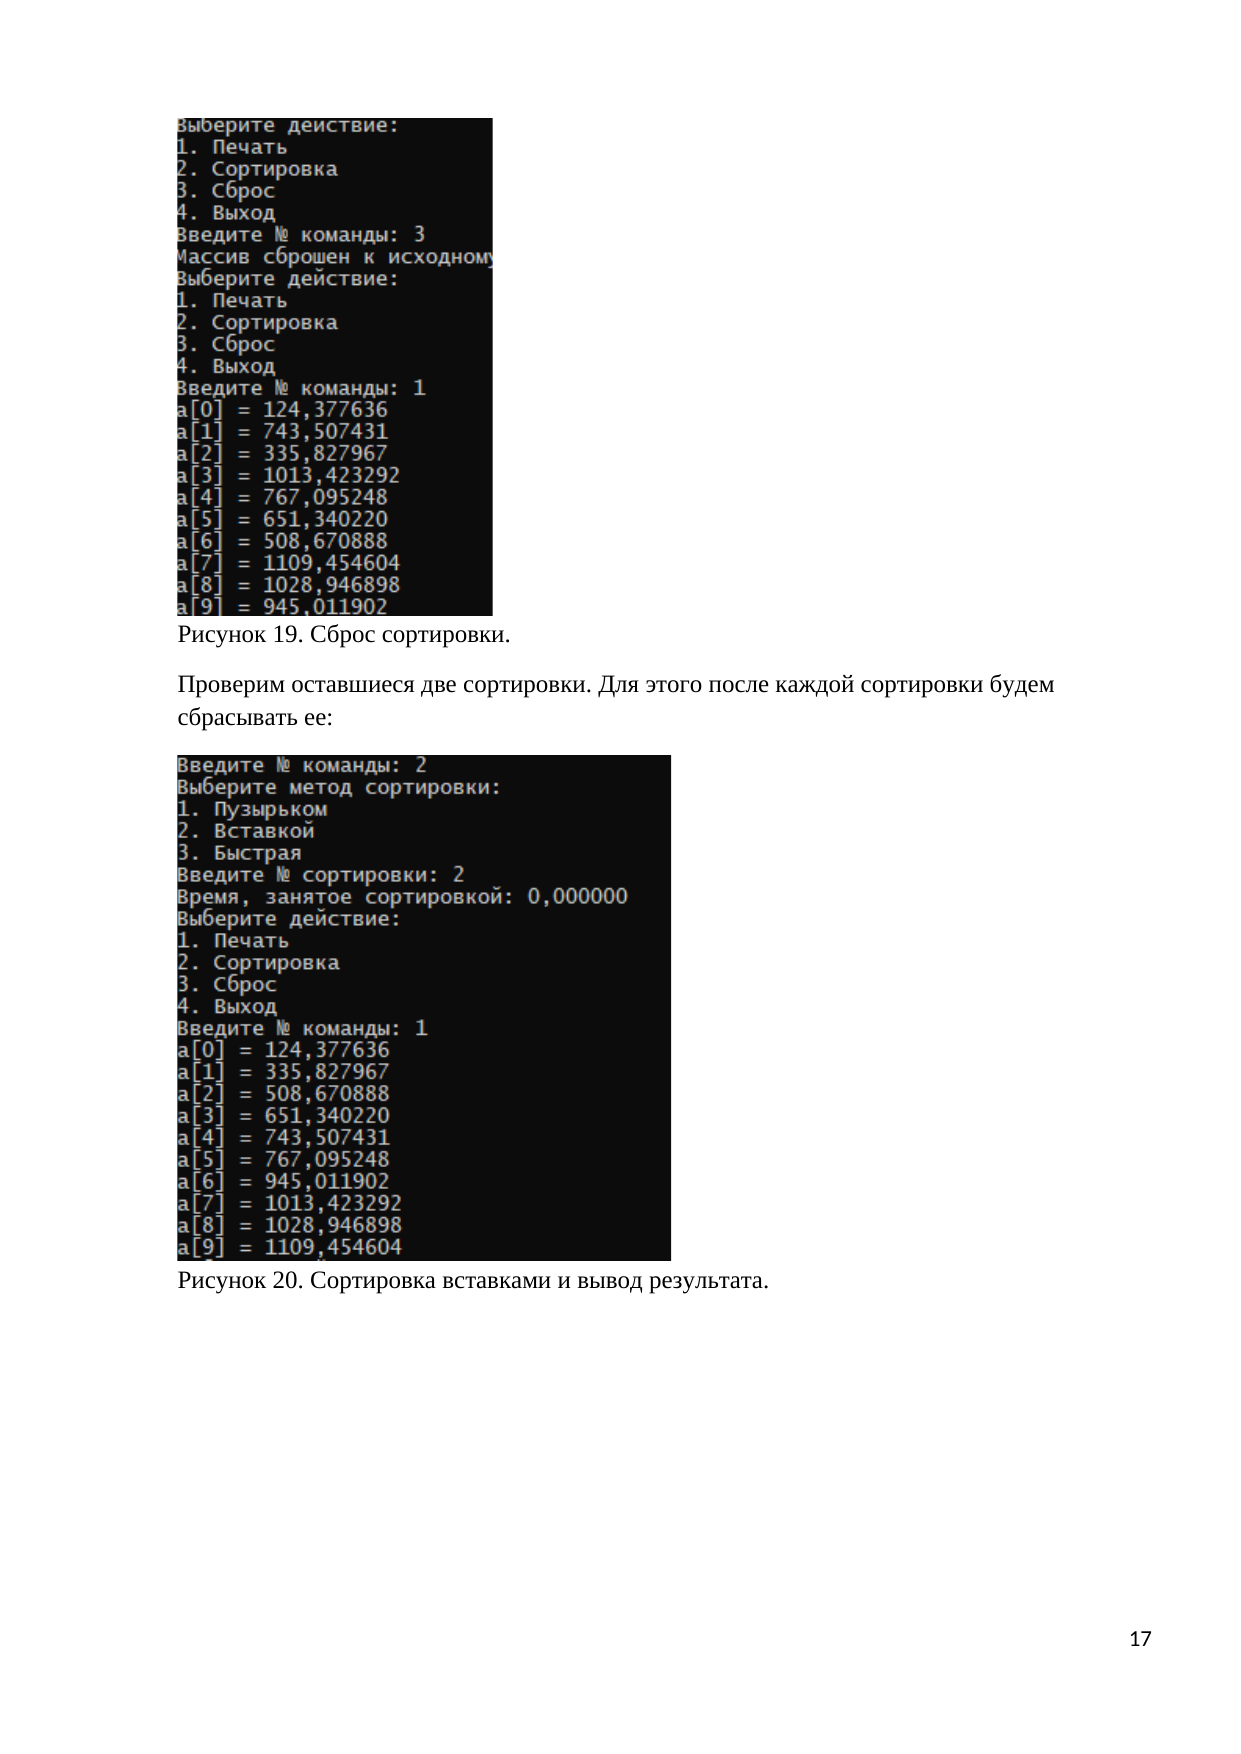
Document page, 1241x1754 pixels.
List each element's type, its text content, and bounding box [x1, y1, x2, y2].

picture [177, 118, 493, 616]
text Рисунок 20. Сортировка вставками и вывод результата. [177, 1265, 1152, 1293]
text Рисунок 19. Сброс сортировки. [177, 619, 1152, 648]
picture [177, 755, 672, 1261]
text Проверим оставшиеся две сортировки. Для этого после каждой сортировки будем сбрасывать ее: [177, 669, 1152, 731]
